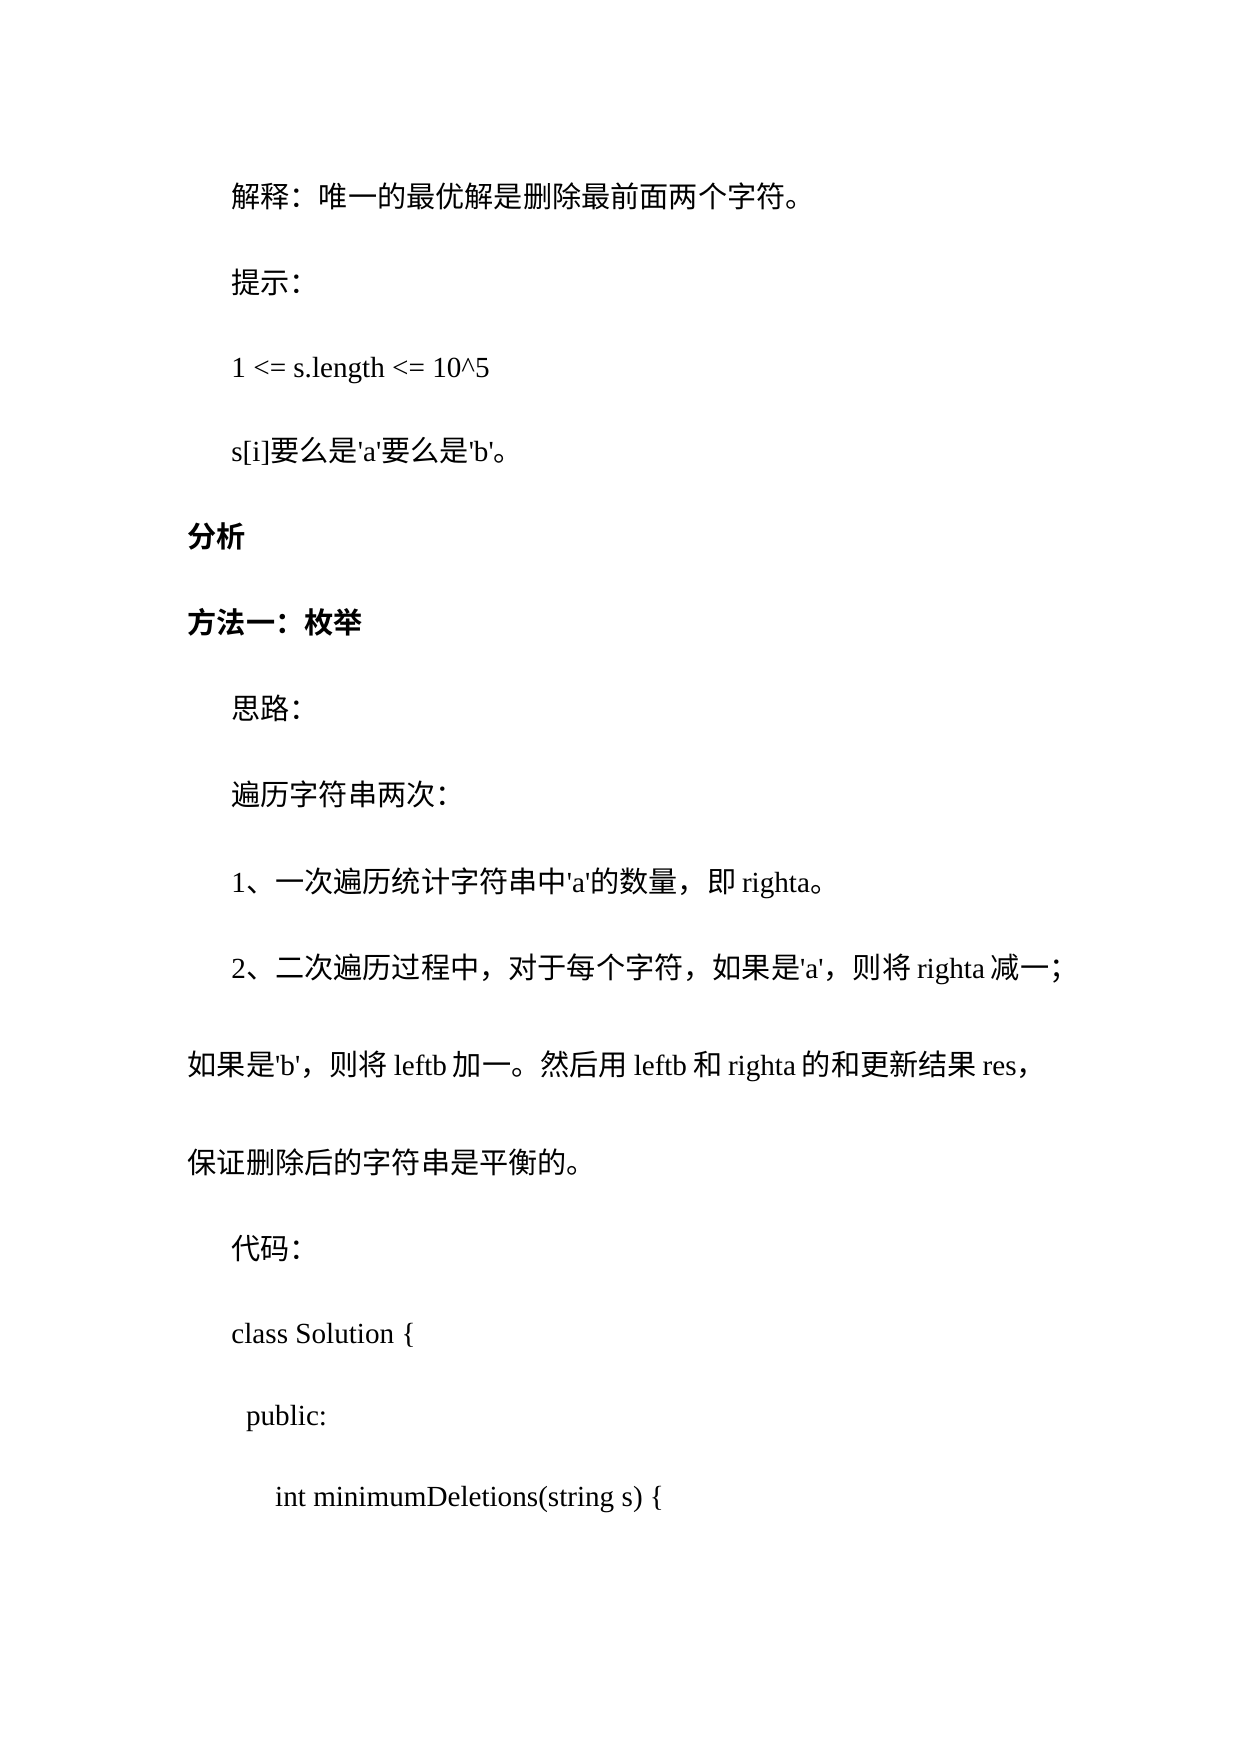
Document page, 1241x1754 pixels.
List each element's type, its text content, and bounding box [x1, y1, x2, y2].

text 提示： [231, 248, 1053, 313]
text 遍历字符串两次： [187, 761, 1053, 826]
text 2、二次遍历过程中，对于每个字符，如果是'a'，则将righta减一；如果是'b'，则将leftb加一。然后用leftb和righta的和更新结果res，保证删除后的字符串是平衡的。 [187, 933, 1053, 1193]
text public: [246, 1382, 1053, 1447]
subtitle 方法一：枚举 [187, 588, 1053, 653]
text 思路： [187, 674, 1053, 739]
text s[i]要么是'a'要么是'b'。 [231, 416, 1053, 481]
text class Solution { [187, 1300, 1053, 1365]
text 1 <= s.length <= 10^5 [231, 334, 1053, 399]
text 解释：唯一的最优解是删除最前面两个字符。 [231, 162, 1053, 227]
text 代码： [187, 1214, 1053, 1279]
text int minimumDeletions(string s) { [246, 1464, 1053, 1529]
subtitle 分析 [187, 502, 1053, 567]
text 1、一次遍历统计字符串中'a'的数量，即righta。 [187, 847, 1053, 912]
